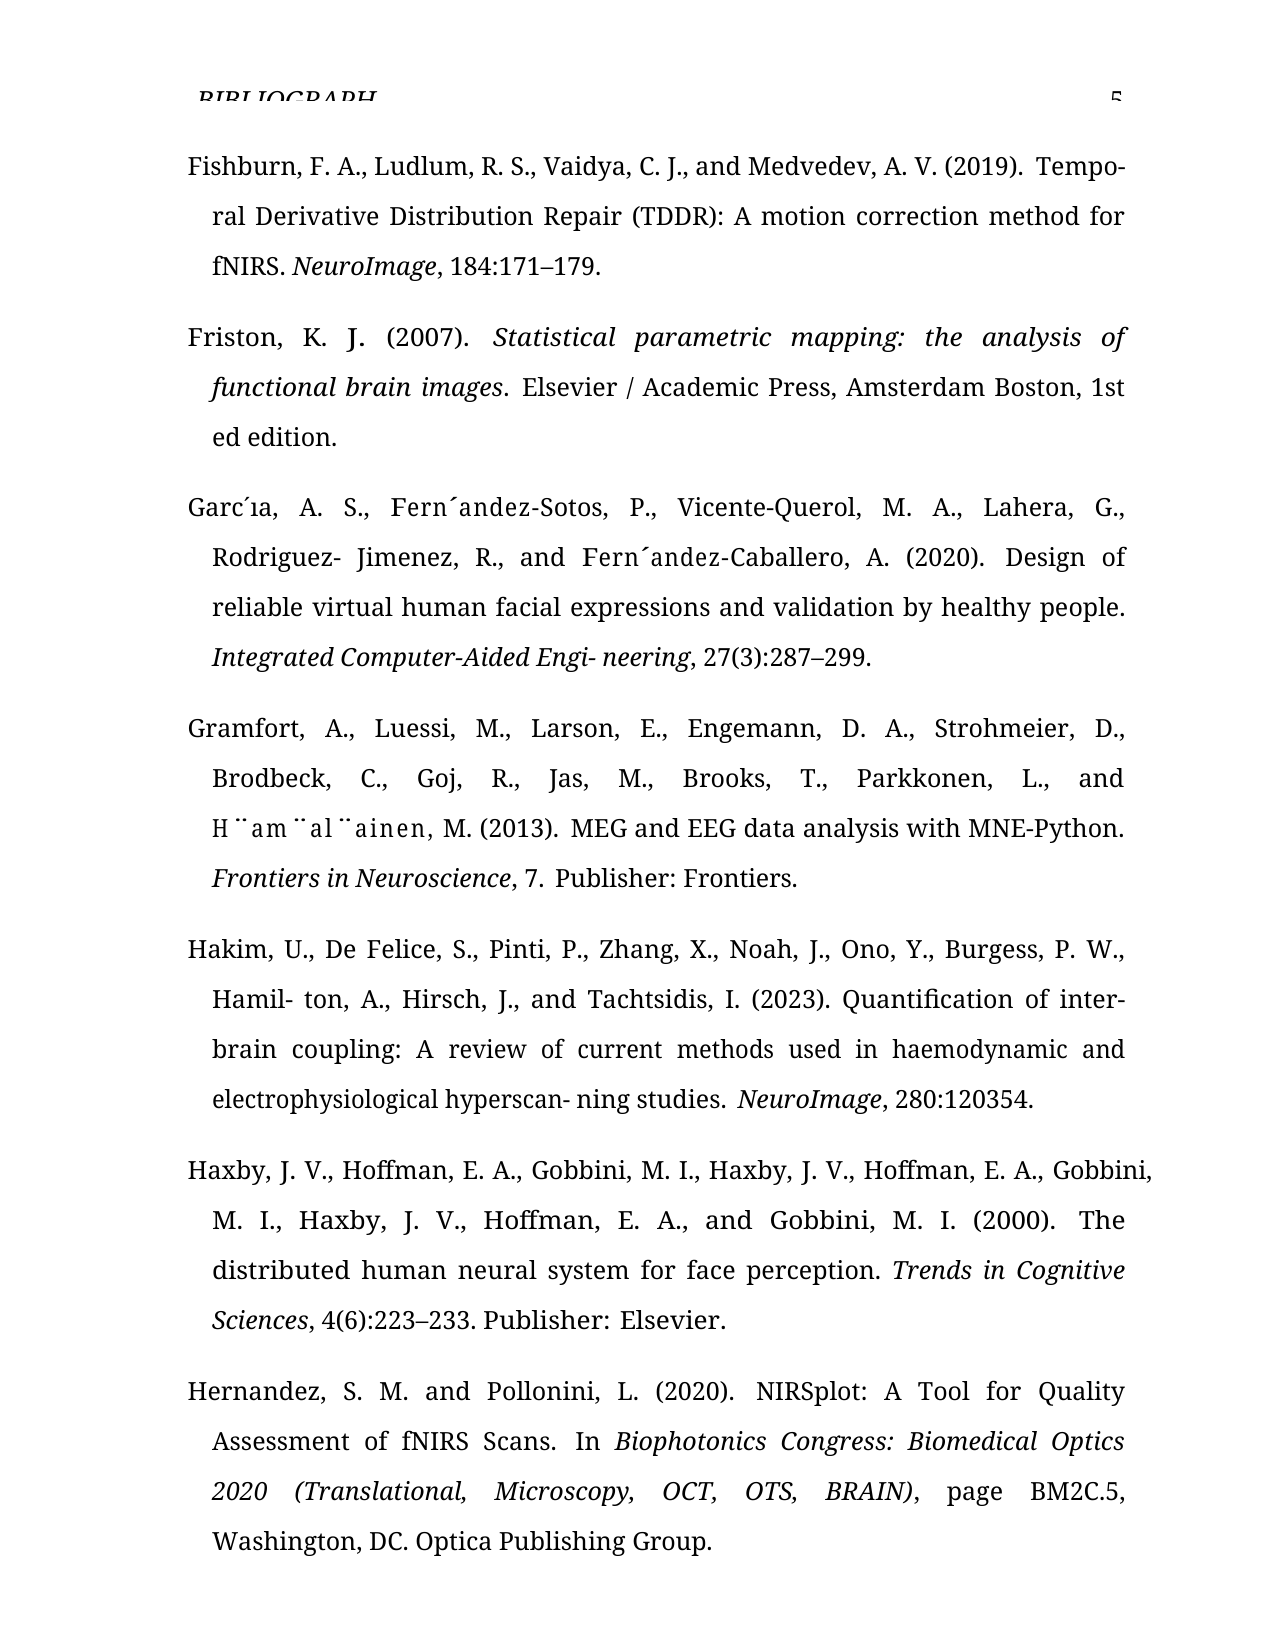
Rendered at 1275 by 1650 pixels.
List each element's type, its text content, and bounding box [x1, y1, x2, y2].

text Fishburn, F. A., Ludlum, R. S., Vaidya, C. J., and Medvedev, A. V. (2019). Tempo- ral Derivative Distribution Repair (TDDR): A motion correction method for fNIRS. NeuroImage, 184:171–179. [187, 148, 1125, 282]
text Hernandez, S. M. and Pollonini, L. (2020). NIRSplot: A Tool for Quality Assessment of fNIRS Scans. In Biophotonics Congress: Biomedical Optics 2020 (Translational, Microscopy, OCT, OTS, BRAIN), page BM2C.5, Washington, DC. Optica Publishing Group. [187, 1374, 1125, 1558]
text Garc´ıa, A. S., Fern´andez-Sotos, P., Vicente-Querol, M. A., Lahera, G., Rodriguez- Jimenez, R., and Fern´andez-Caballero, A. (2020). Design of reliable virtual human facial expressions and validation by healthy people. Integrated Computer-Aided Engi- neering, 27(3):287–299. [187, 490, 1125, 674]
text Friston, K. J. (2007). Statistical parametric mapping: the analysis of functional brain images. Elsevier / Academic Press, Amsterdam Boston, 1st ed edition. [187, 319, 1125, 453]
text M. I., Haxby, J. V., Hoffman, E. A., and Gobbini, M. I. (2000). The distributed human neural system for face perception. Trends in Cognitive Sciences, 4(6):223–233. Publisher: Elsevier. [212, 1203, 1125, 1337]
text Gramfort, A., Luessi, M., Larson, E., Engemann, D. A., Strohmeier, D., Brodbeck, C., Goj, R., Jas, M., Brooks, T., Parkkonen, L., and H¨am¨al¨ainen, M. (2013). MEG and EEG data analysis with MNE-Python. Frontiers in Neuroscience, 7. Publisher: Frontiers. [187, 711, 1125, 895]
text Haxby, J. V., Hoffman, E. A., Gobbini, M. I., Haxby, J. V., Hoffman, E. A., Gobbini, [187, 1153, 1252, 1187]
text Hakim, U., De Felice, S., Pinti, P., Zhang, X., Noah, J., Ono, Y., Burgess, P. W., Hamil- ton, A., Hirsch, J., and Tachtsidis, I. (2023). Quantification of inter-brain coupling: A review of current methods used in haemodynamic and electrophysiological hyperscan- ning studies. NeuroImage, 280:120354. [187, 932, 1125, 1116]
